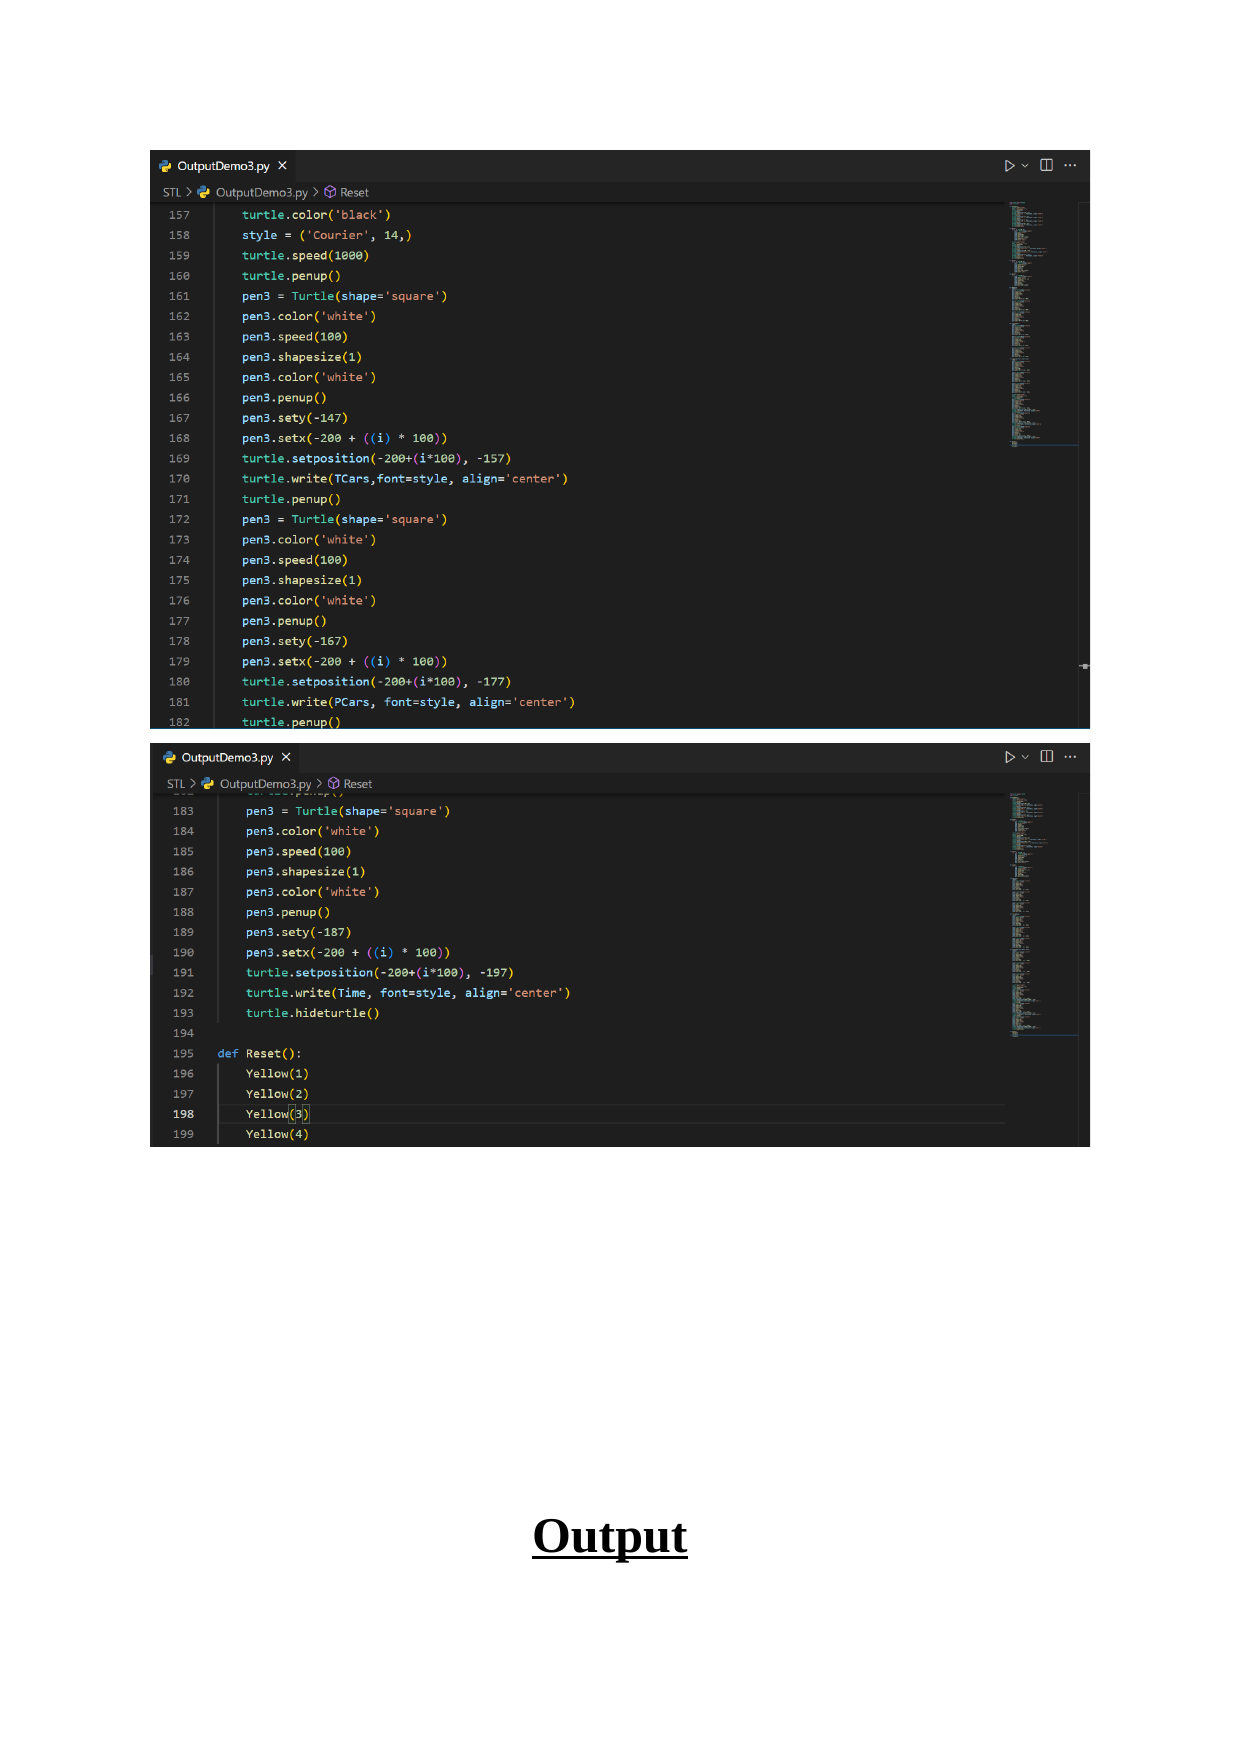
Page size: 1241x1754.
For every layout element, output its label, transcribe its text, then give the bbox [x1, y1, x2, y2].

picture [150, 150, 1091, 729]
text Output [150, 1506, 1069, 1564]
picture [150, 743, 1091, 1147]
